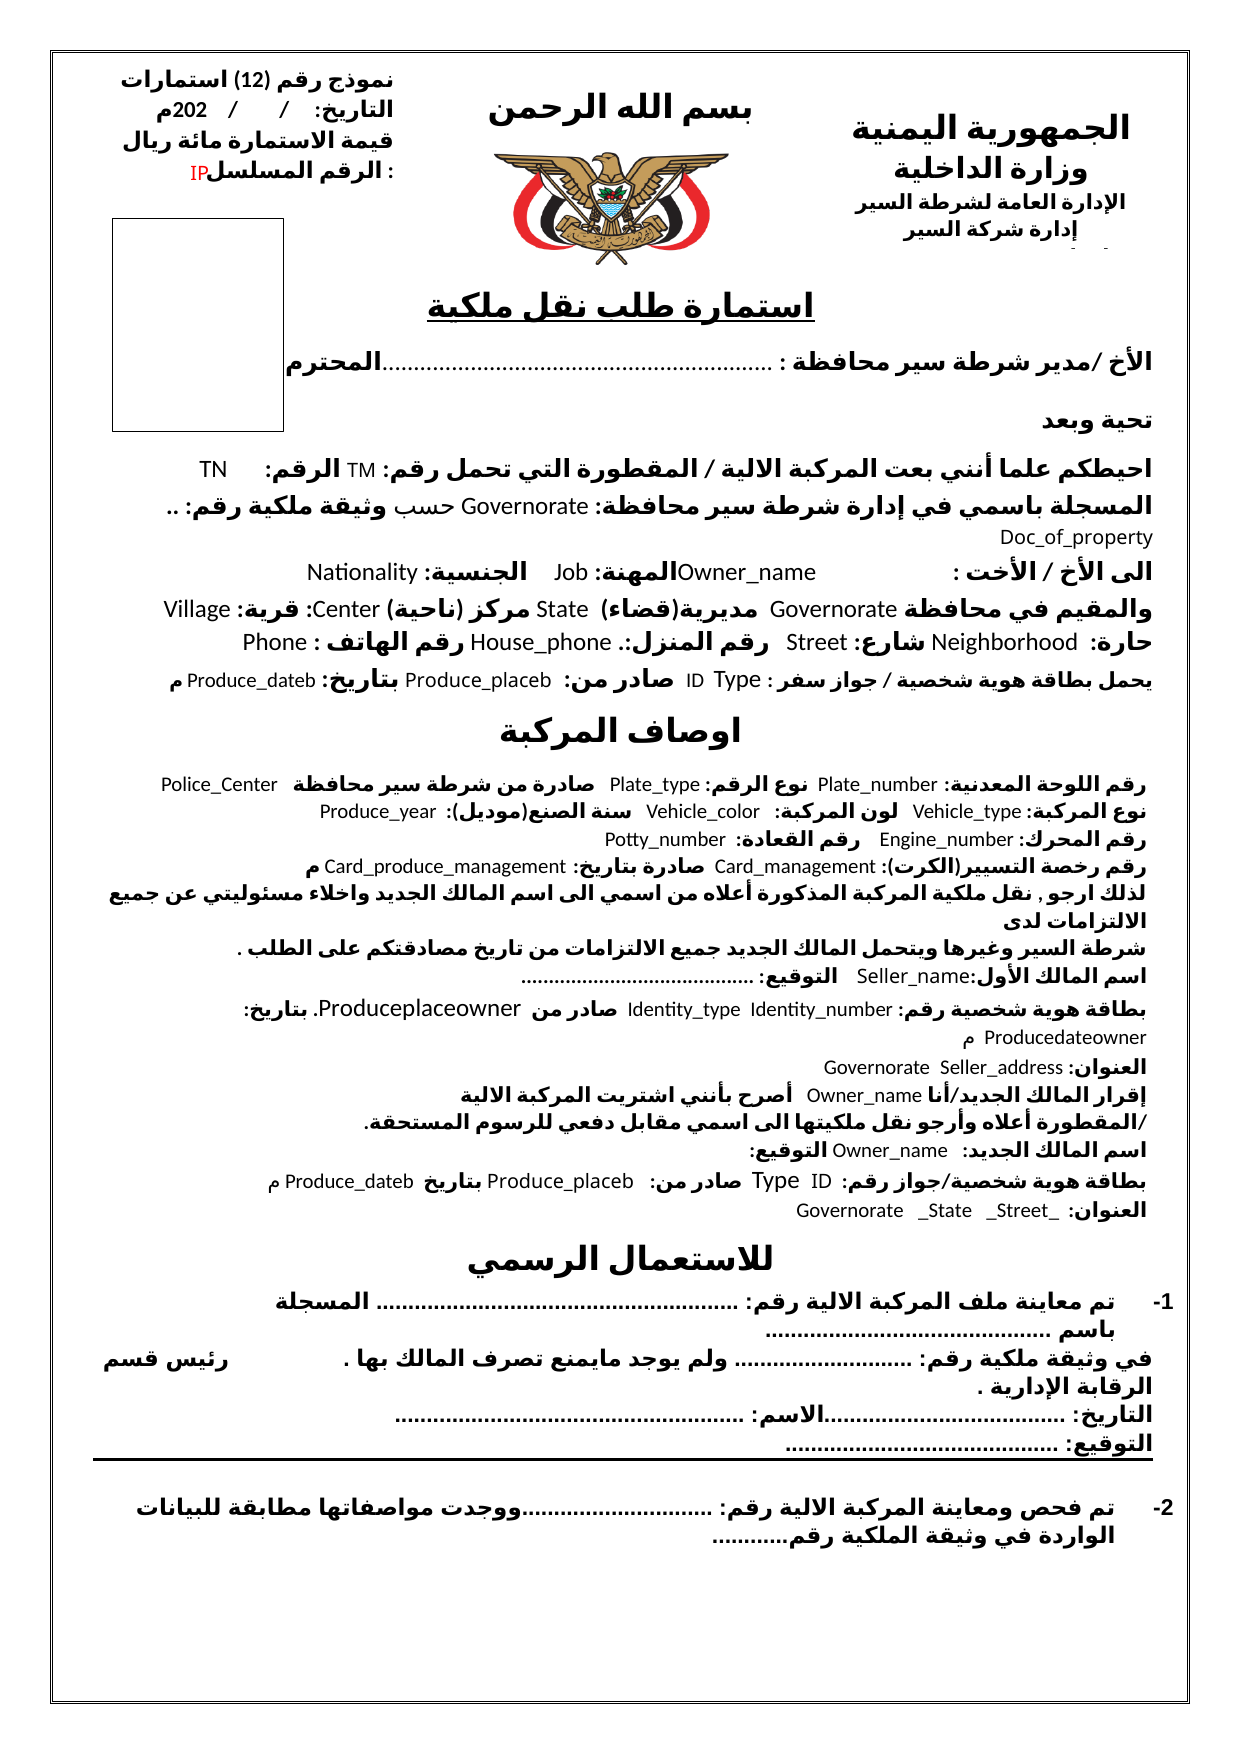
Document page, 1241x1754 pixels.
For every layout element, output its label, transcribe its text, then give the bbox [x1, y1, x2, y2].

text يحمل بطاقة هوية شخصية / جواز سفر : ID Type صادر من: Produce_placeb بتاريخ: Produce_dateb م [87, 663, 1153, 694]
picture [490, 150, 732, 268]
text رقم المحرك: Engine_number رقم القعادة: Potty_number [93, 826, 1147, 851]
list تم فحص ومعاينة المركبة الالية رقم: ..............................ووجدت مواصفاتها مطابقة للبيانات الواردة في وثيقة الملكية رقم............ [93, 1494, 1153, 1548]
text اسم المالك الأول:Seller_name التوقيع: .......................................... [93, 963, 1147, 990]
text العنوان: _Governorate _State _Street [93, 1197, 1147, 1222]
text في وثيقة ملكية رقم: ............................ ولم يوجد مايمنع تصرف المالك بها . رئيس قسم الرقابة الإدارية . [93, 1344, 1153, 1399]
text تحية وبعد [187, 404, 1153, 434]
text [93, 1401, 1153, 1458]
text نوع المركبة: Vehicle_type لون المركبة: Vehicle_color سنة الصنع(موديل): Produce_year [93, 798, 1147, 824]
text بطاقة هوية شخصية رقم: Identity_type Identity_number صادر من Produceplaceowner. بتاريخ: Producedateowner م [93, 992, 1147, 1050]
text رقم رخصة التسيير(الكرت): Card_management صادرة بتاريخ: Card_produce_management م [93, 853, 1147, 878]
text إقرار المالك الجديد/أنا Owner_name أصرح بأنني اشتريت المركبة الالية [93, 1082, 1147, 1107]
text المسجلة باسمي في إدارة شرطة سير محافظة: Governorate حسب وثيقة ملكية رقم: .. Doc_of_property [87, 490, 1153, 550]
text لذلك ارجو , نقل ملكية المركبة المذكورة أعلاه من اسمي الى اسم المالك الجديد واخلاء مسئوليتي عن جميع الالتزامات لدى [93, 881, 1147, 933]
text الى الأخ / الأخت : Owner_nameالمهنة: Job الجنسية: Nationality [87, 556, 1153, 587]
text احيطكم علما أنني بعت المركبة الالية / المقطورة التي تحمل رقم: TM الرقم: TN [87, 453, 1153, 484]
list تم معاينة ملف المركبة الالية رقم: ......................................................... المسجلة باسم ............................................. [93, 1288, 1153, 1342]
text بطاقة هوية شخصية/جواز رقم: Type ID صادر من: Produce_placeb بتاريخ Produce_dateb م [93, 1164, 1147, 1195]
text شرطة السير وغيرها ويتحمل المالك الجديد جميع الالتزامات من تاريخ مصادقتكم على الطلب . [93, 935, 1147, 961]
text رقم اللوحة المعدنية: Plate_number نوع الرقم: Plate_type صادرة من شرطة سير محافظة Police_Center [93, 771, 1147, 796]
text والمقيم في محافظة Governorate مديرية(قضاء) State مركز (ناحية) Center: قرية: Village حارة: Neighborhood شارع: Street رقم المنزل:. House_phone رقم الهاتف : Phone [87, 593, 1153, 657]
text /المقطورة أعلاه وأرجو نقل ملكيتها الى اسمي مقابل دفعي للرسوم المستحقة. [93, 1109, 1147, 1135]
text العنوان: Governorate Seller_address [93, 1052, 1147, 1080]
text الأخ /مدير شرطة سير محافظة : ..............................................................المحترم [284, 346, 1153, 376]
text اسم المالك الجديد: Owner_name التوقيع: [93, 1137, 1147, 1162]
